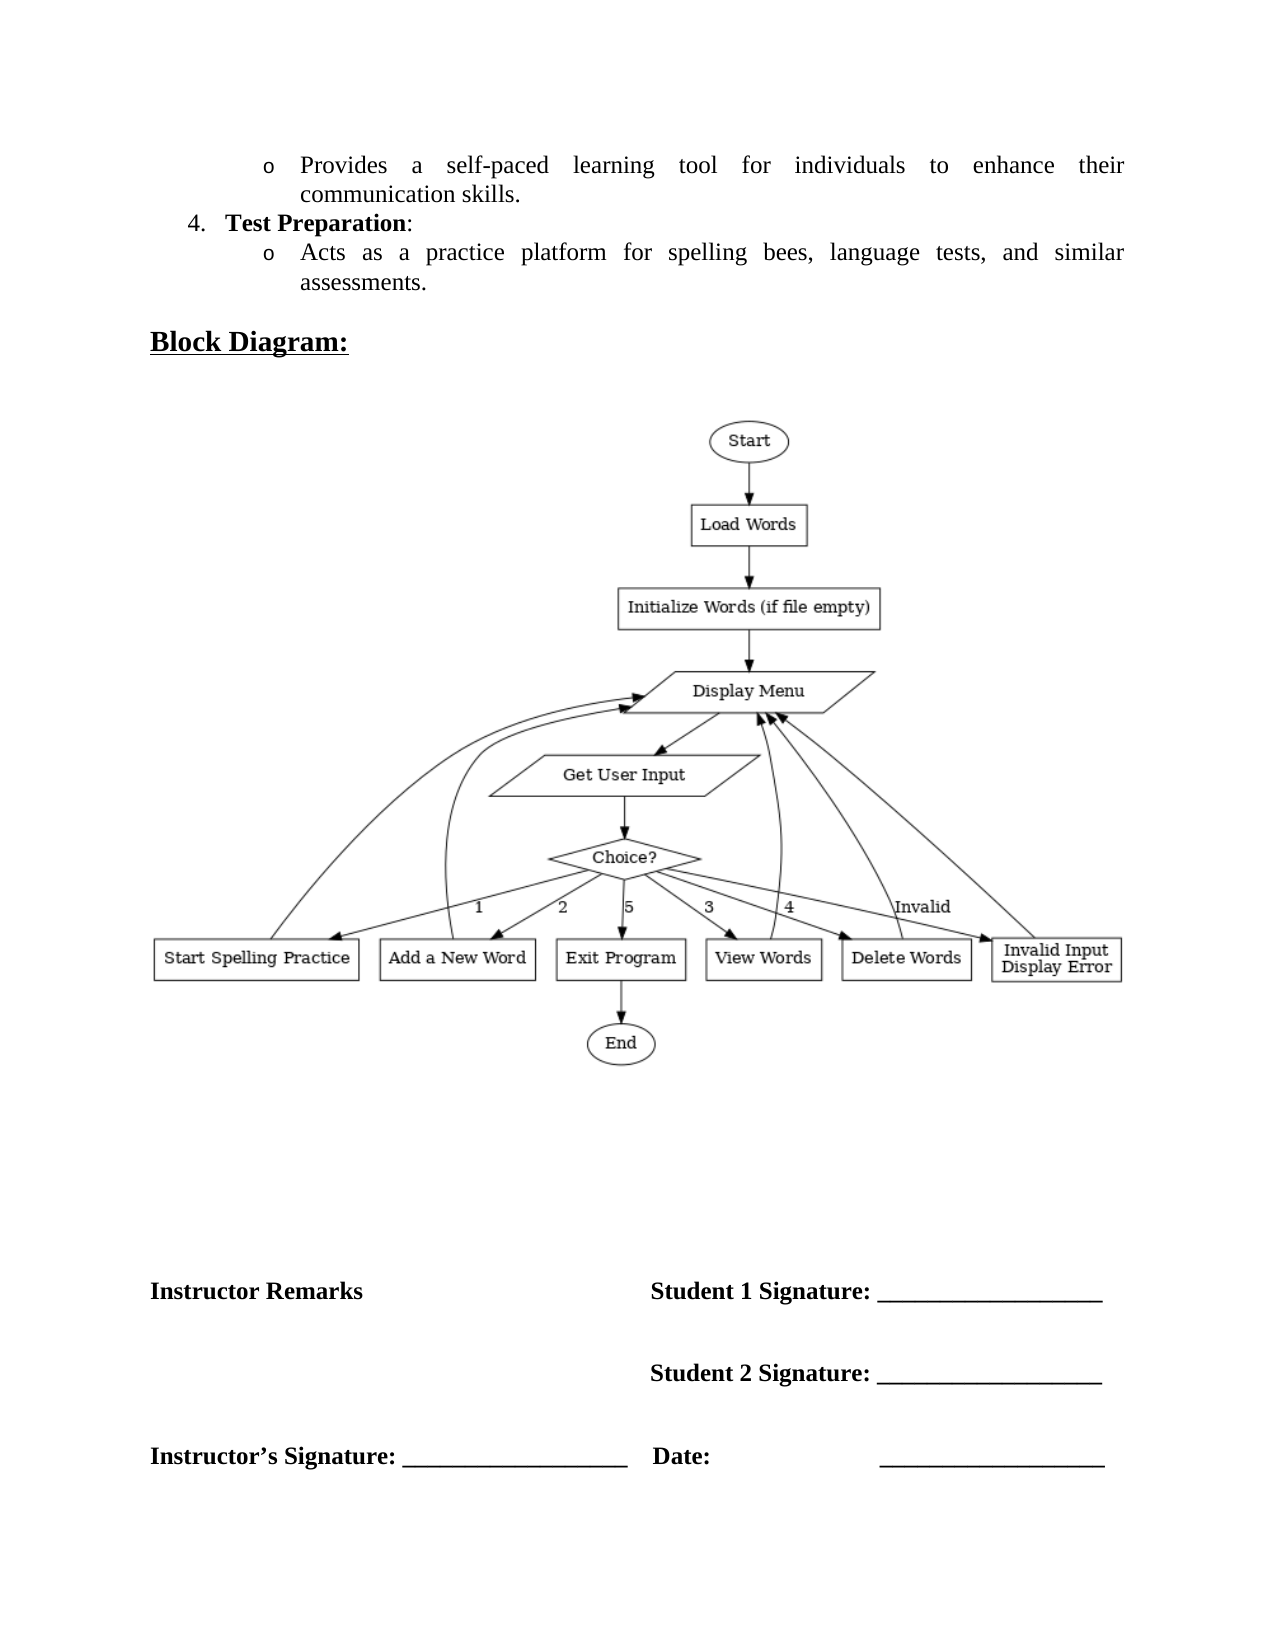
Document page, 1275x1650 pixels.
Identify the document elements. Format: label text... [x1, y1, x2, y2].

list Provides a self-paced learning tool for individuals to enhance their communication skills. [262, 150, 1125, 208]
list Acts as a practice platform for spelling bees, language tests, and similar assessments. [262, 237, 1125, 295]
text Instructor’s Signature: __________________ Date: __________________ [150, 1441, 1125, 1470]
text Instructor Remarks Student 1 Signature: __________________ [150, 1276, 1125, 1305]
text Block Diagram: [150, 324, 1125, 358]
text Student 2 Signature: __________________ [150, 1358, 1125, 1387]
list Test Preparation: [187, 208, 1125, 237]
picture [150, 417, 1125, 1069]
